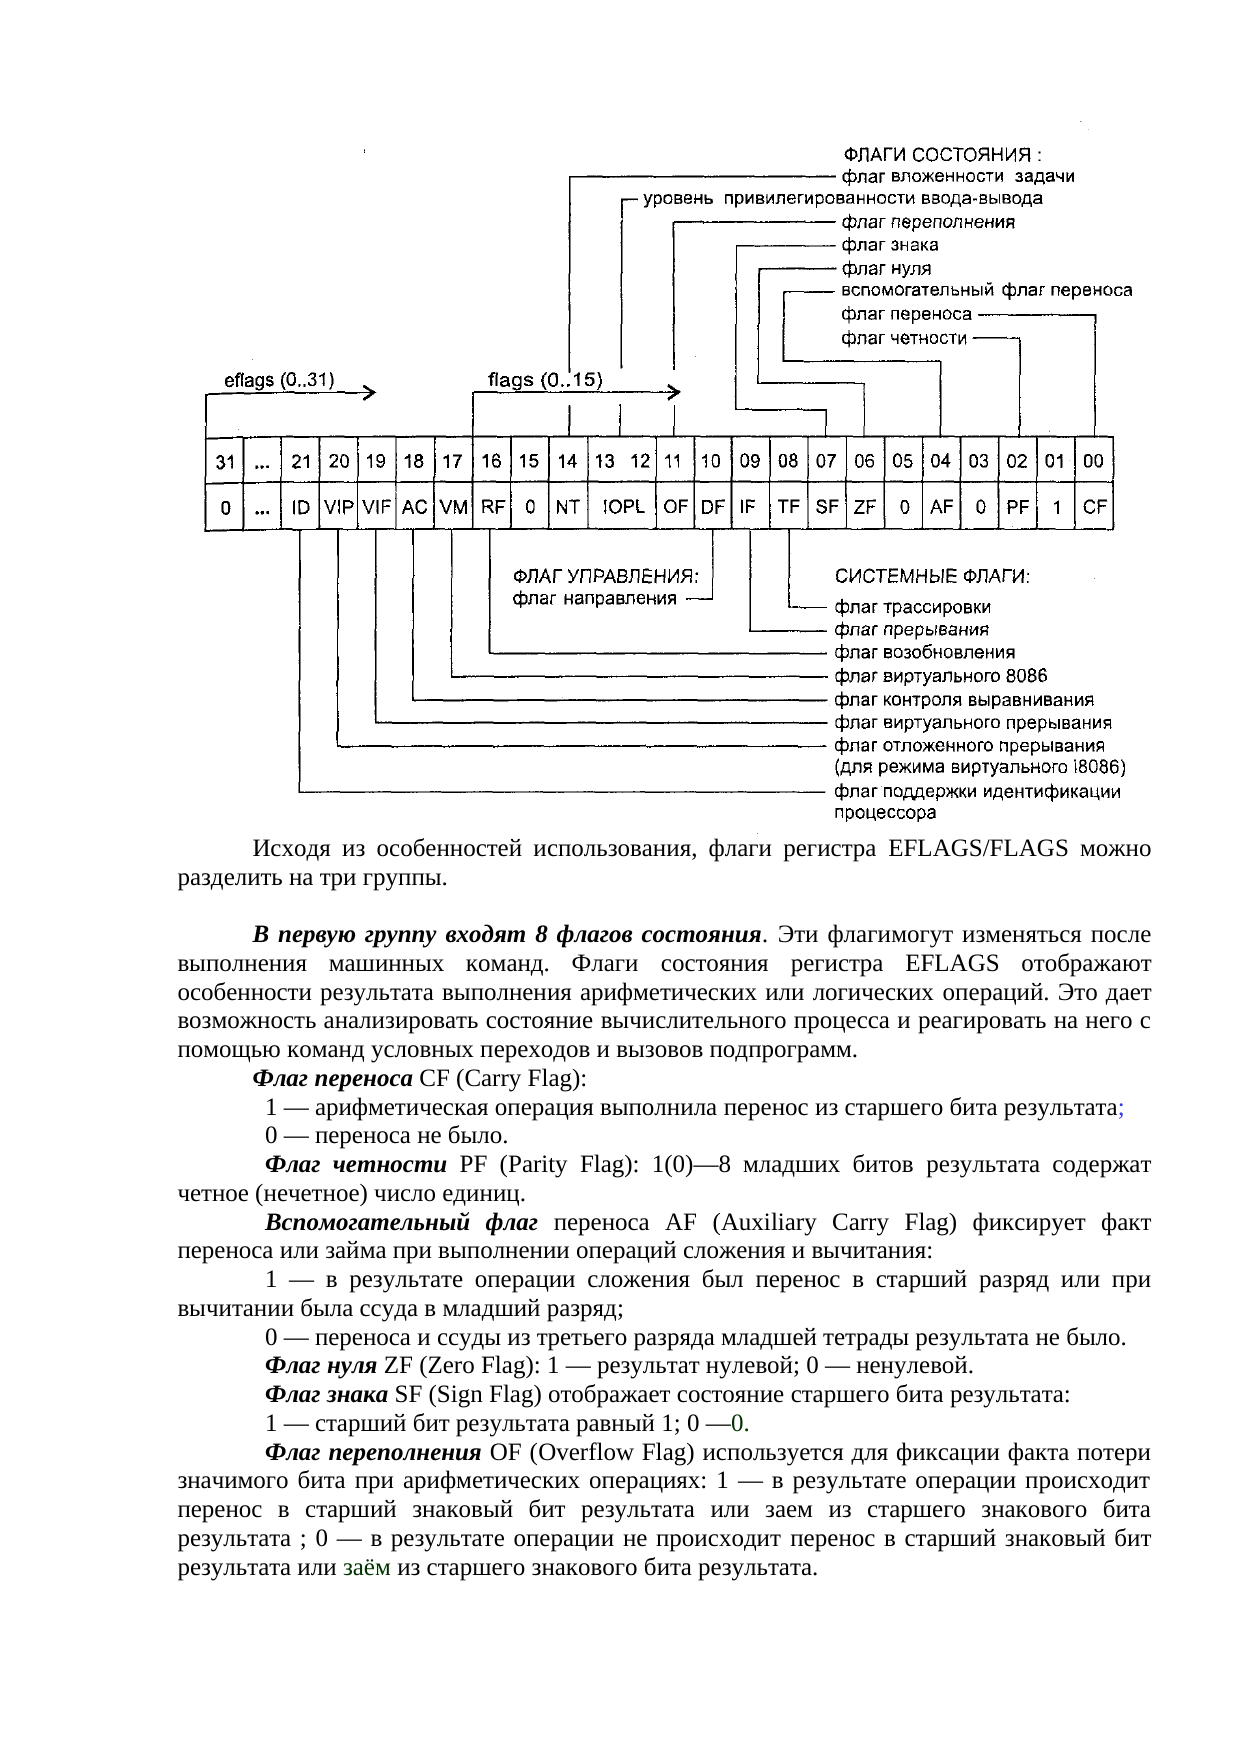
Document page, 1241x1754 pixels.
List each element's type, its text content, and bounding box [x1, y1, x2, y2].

text Флаг нуля ZF (Zero Flag): 1 — результат нулевой; 0 — ненулевой. [177, 1351, 1152, 1379]
text Исходя из особенностей использования, флаги регистра EFLAGS/FLAGS можно разделить на три группы. [177, 834, 1152, 891]
text 1 — арифметическая операция выполнила перенос из старшего бита результата; [177, 1092, 1152, 1121]
picture [177, 118, 1152, 834]
text 0 — переноса не было. [177, 1121, 1152, 1149]
text Флаг переполнения OF (Overflow Flag) используется для фиксации факта потери значимого бита при арифметических операциях: 1 — в результате операции происходит перенос в старший знаковый бит результата или заем из старшего знакового бита результата ; 0 — в результате операции не происходит перенос в старший знаковый бит результата или заём из старшего знакового бита результата. [177, 1437, 1152, 1581]
text Флаг переноса CF (Carry Flag): [177, 1063, 1152, 1092]
text Флаг знака SF (Sign Flag) отображает состояние старшего бита результата: [177, 1379, 1152, 1408]
text 1 — в результате операции сложения был перенос в старший разряд или при вычитании была ссуда в младший разряд; [177, 1264, 1152, 1322]
text Вспомогательный флаг переноса AF (Auxiliary Carry Flag) фиксирует факт переноса или займа при выполнении операций сложения и вычитания: [177, 1207, 1152, 1264]
text 0 — переноса и ссуды из третьего разряда младшей тетрады результата не было. [177, 1322, 1152, 1351]
text В первую группу входят 8 флагов состояния. Эти флаги могут изменяться после выполнения машинных команд. Флаги состояния регистра EFLAGS отображают особенности результата выполнения арифметических или логических операций. Это дает возможность анализировать состояние вычислительного процесса и реагировать на него с помощью команд условных переходов и вызовов подпрограмм. [177, 919, 1152, 1063]
text Флаг четности PF (Parity Flag): 1(0)—8 младших битов результата содержат четное (нечетное) число единиц. [177, 1149, 1152, 1207]
text 1 — старший бит результата равный 1; 0 —0. [177, 1408, 1152, 1437]
